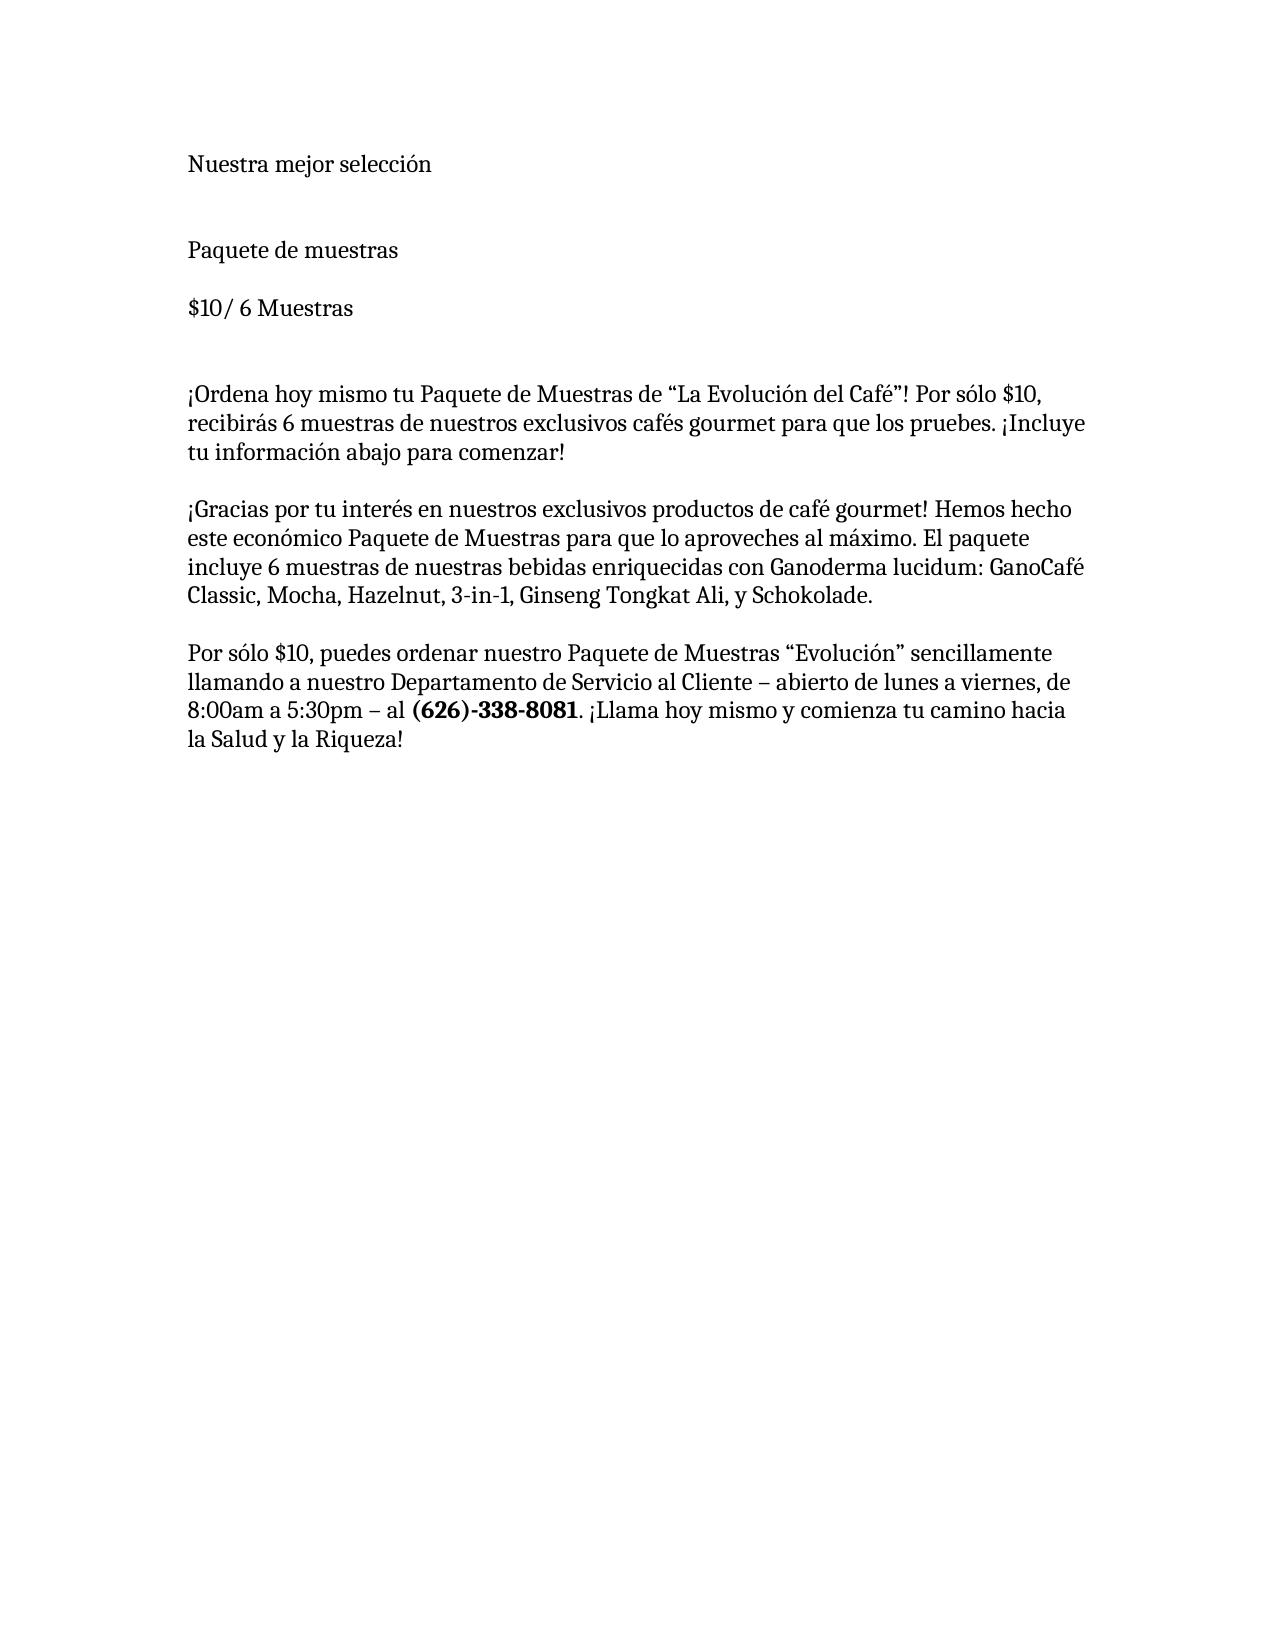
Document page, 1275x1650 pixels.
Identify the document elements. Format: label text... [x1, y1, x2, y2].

text Nuestra mejor selección [187, 150, 1087, 179]
text ¡Gracias por tu interés en nuestros exclusivos productos de café gourmet! Hemos hecho este económico Paquete de Muestras para que lo aproveches al máximo. El paquete incluye 6 muestras de nuestras bebidas enriquecidas con Ganoderma lucidum: GanoCafé Classic, Mocha, Hazelnut, 3-in-1, Ginseng Tongkat Ali, y Schokolade. [187, 495, 1087, 610]
text $10/ 6 Muestras [187, 294, 1087, 322]
text ¡Ordena hoy mismo tu Paquete de Muestras de “La Evolución del Café”! Por sólo $10, recibirás 6 muestras de nuestros exclusivos cafés gourmet para que los pruebes. ¡Incluye tu información abajo para comenzar! [187, 380, 1087, 466]
text Por sólo $10, puedes ordenar nuestro Paquete de Muestras “Evolución” sencillamente llamando a nuestro Departamento de Servicio al Cliente – abierto de lunes a viernes, de 8:00am a 5:30pm – al (626)-338-8081. ¡Llama hoy mismo y comienza tu camino hacia la Salud y la Riqueza! [187, 639, 1087, 754]
text Paquete de muestras [187, 236, 1087, 265]
